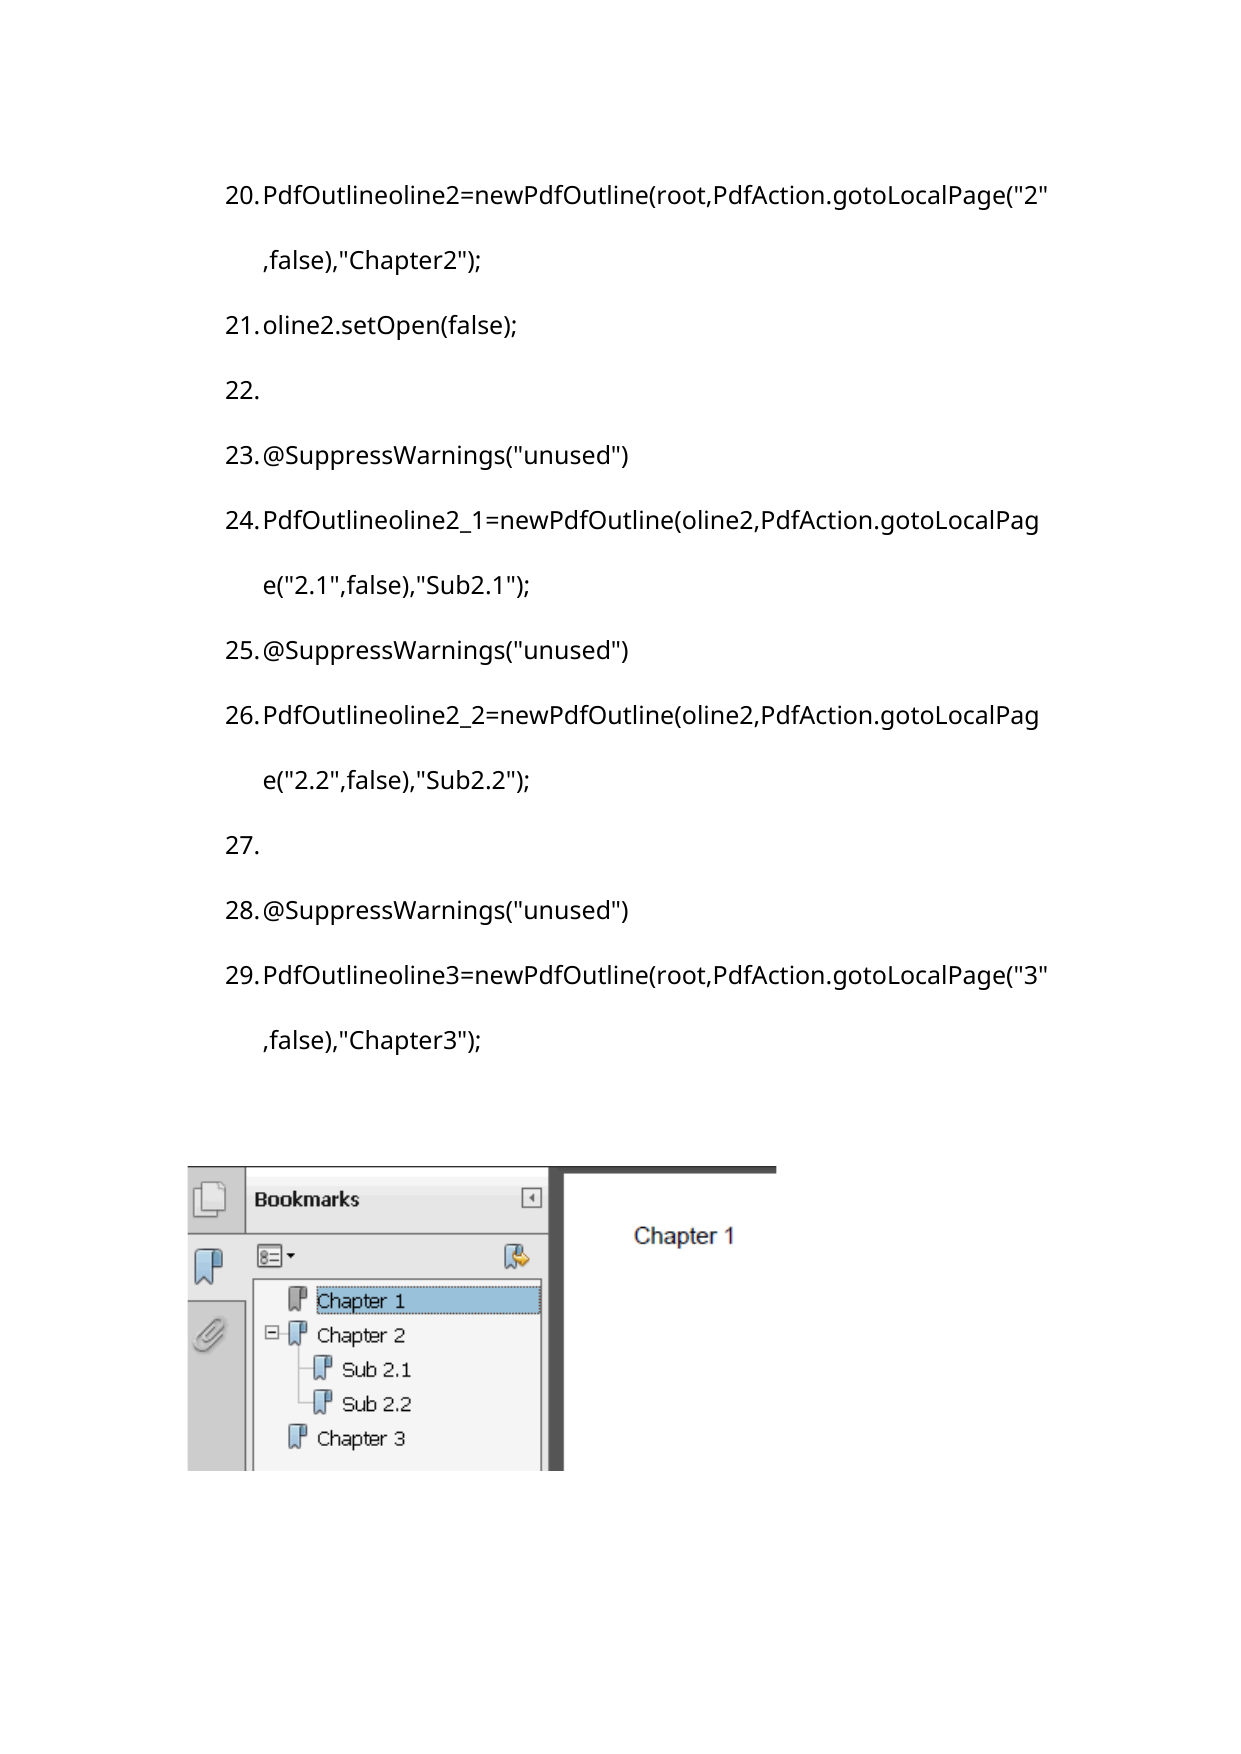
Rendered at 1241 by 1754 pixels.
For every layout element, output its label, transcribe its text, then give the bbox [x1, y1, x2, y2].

list PdfOutlineoline2=newPdfOutline(root,PdfAction.gotoLocalPage("2",false),"Chapter2"); [225, 162, 1053, 292]
list @SuppressWarnings("unused") [225, 617, 1053, 682]
list oline2.setOpen(false); [225, 292, 1053, 357]
list PdfOutlineoline3=newPdfOutline(root,PdfAction.gotoLocalPage("3",false),"Chapter3"); [225, 942, 1053, 1072]
list @SuppressWarnings("unused") [225, 877, 1053, 942]
picture [187, 1166, 777, 1471]
list PdfOutlineoline2_1=newPdfOutline(oline2,PdfAction.gotoLocalPage("2.1",false),"Sub2.1"); [225, 487, 1053, 617]
list @SuppressWarnings("unused") [225, 422, 1053, 487]
list PdfOutlineoline2_2=newPdfOutline(oline2,PdfAction.gotoLocalPage("2.2",false),"Sub2.2"); [225, 682, 1053, 812]
